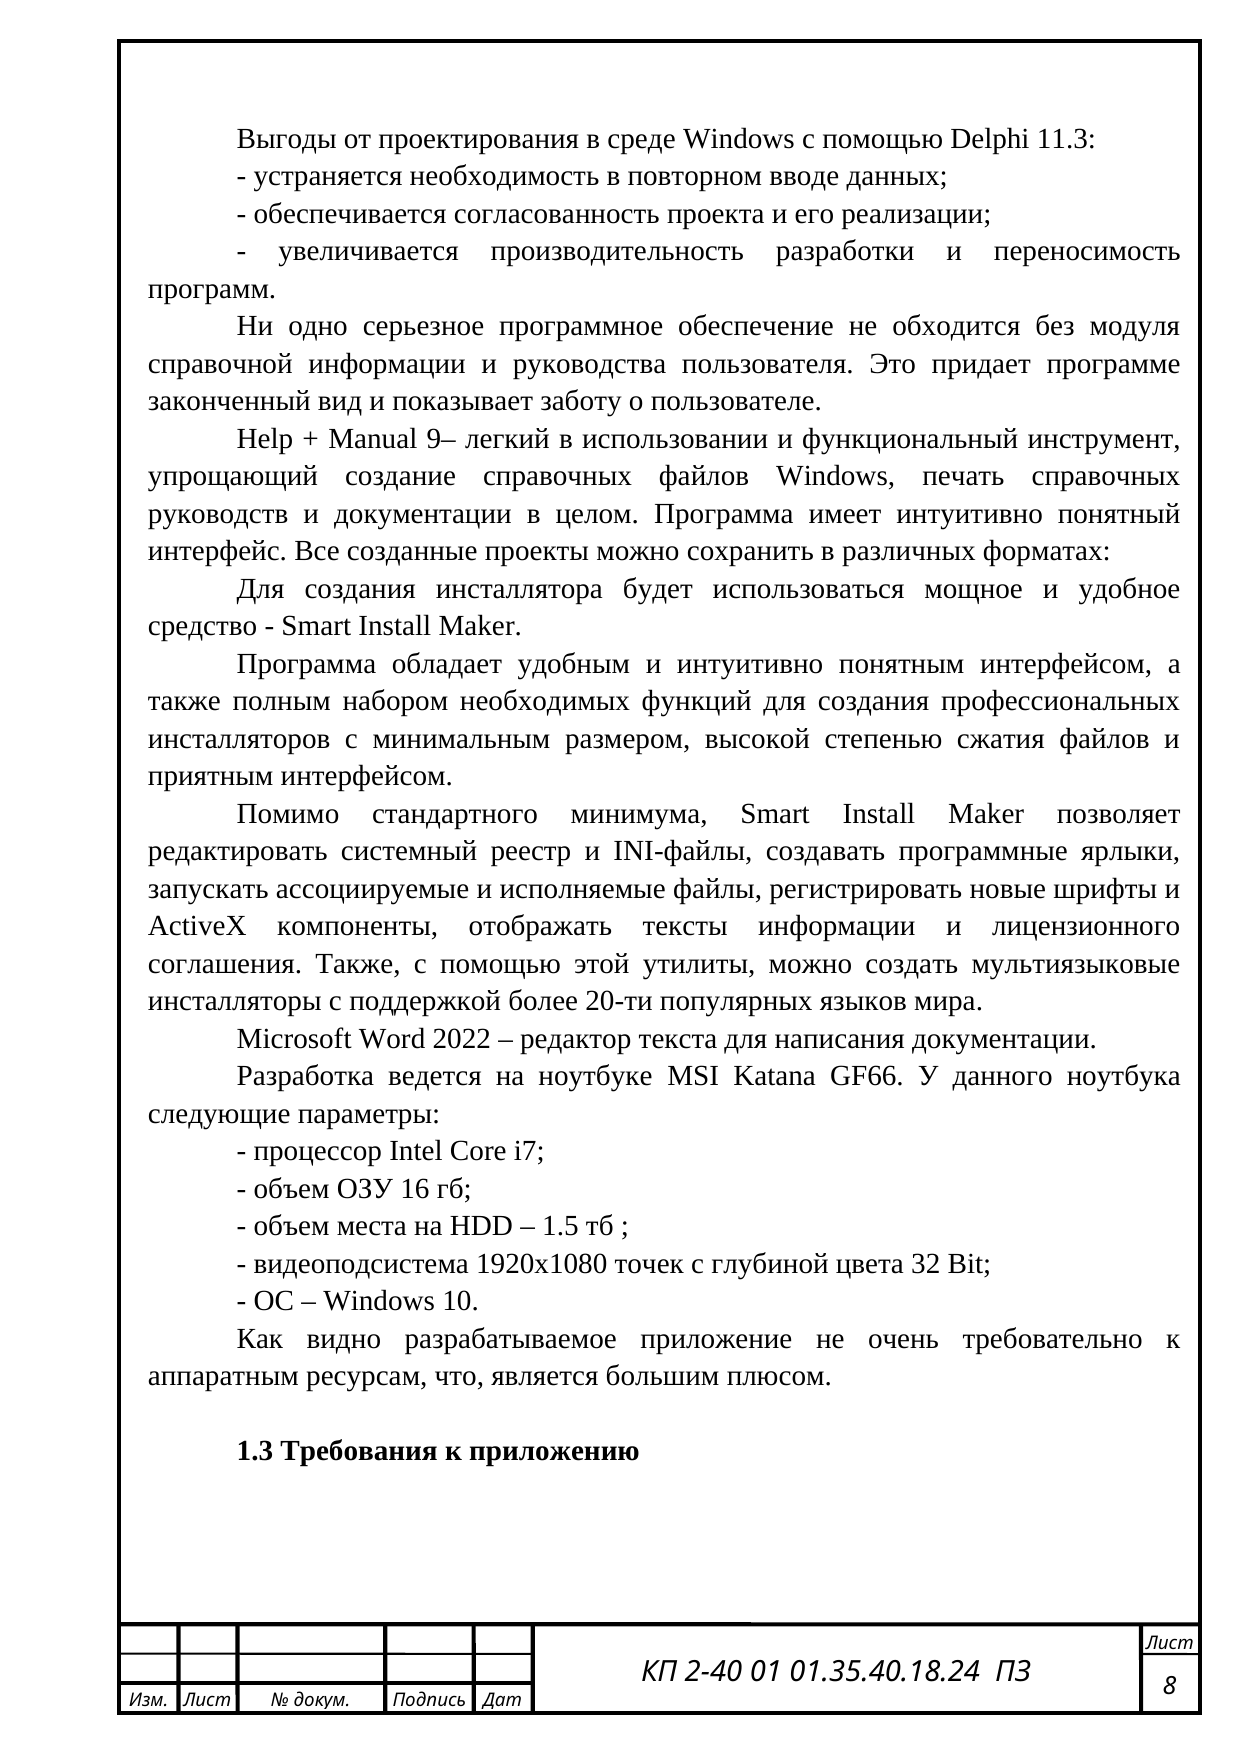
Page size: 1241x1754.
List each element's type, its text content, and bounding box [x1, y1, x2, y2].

text Как видно разрабатываемое приложение не очень требовательно к аппаратным ресурсам, что, является большим плюсом. [148, 1318, 1181, 1393]
text Разработка ведется на ноутбуке MSI Katana GF66. У данного ноутбука следующие параметры: [148, 1056, 1181, 1131]
text - объем места на HDD – 1.5 тб ; [148, 1206, 1181, 1243]
text - обеспечивается согласованность проекта и его реализации; [148, 193, 1181, 231]
text Помимо стандартного минимума, Smart Install Maker позволяет редактировать системный реестр и INI-файлы, создавать программные ярлыки, запускать ассоциируемые и исполняемые файлы, регистрировать новые шрифты и ActiveX компоненты, отображать тексты информации и лицензионного соглашения. Также, с помощью этой утилиты, можно создать мультиязыковые инсталляторы с поддержкой более 20-ти популярных языков мира. [148, 793, 1181, 1018]
text 1.3 Требования к приложению [148, 1431, 1181, 1468]
text Для создания инсталлятора будет использоваться мощное и удобное средство - Smart Install Maker. [148, 568, 1181, 643]
text Help + Manual 9– легкий в использовании и функциональный инструмент, упрощающий создание справочных файлов Windows, печать справочных руководств и документации в целом. Программа имеет интуитивно понятный интерфейс. Все созданные проекты можно сохранить в различных форматах: [148, 418, 1181, 568]
text - ОС – Windows 10. [148, 1281, 1181, 1318]
text Microsoft Word 2022 – редактор текста для написания документации. [148, 1018, 1181, 1056]
text Ни одно серьезное программное обеспечение не обходится без модуля справочной информации и руководства пользователя. Это придает программе законченный вид и показывает заботу о пользователе. [148, 306, 1181, 418]
text - устраняется необходимость в повторном вводе данных; [148, 156, 1181, 193]
text Выгоды от проектирования в среде Windows с помощью Delphi 11.3: [148, 118, 1181, 156]
text Программа обладает удобным и интуитивно понятным интерфейсом, а также полным набором необходимых функций для создания профессиональных инсталляторов с минимальным размером, высокой степенью сжатия файлов и приятным интерфейсом. [148, 643, 1181, 793]
text - увеличивается производительность разработки и переносимость программ. [148, 231, 1181, 306]
text - процессор Intel Core i7; [148, 1131, 1181, 1168]
text - видеоподсистема 1920х1080 точек с глубиной цвета 32 Bit; [148, 1243, 1181, 1281]
text - объем ОЗУ 16 гб; [148, 1168, 1181, 1206]
